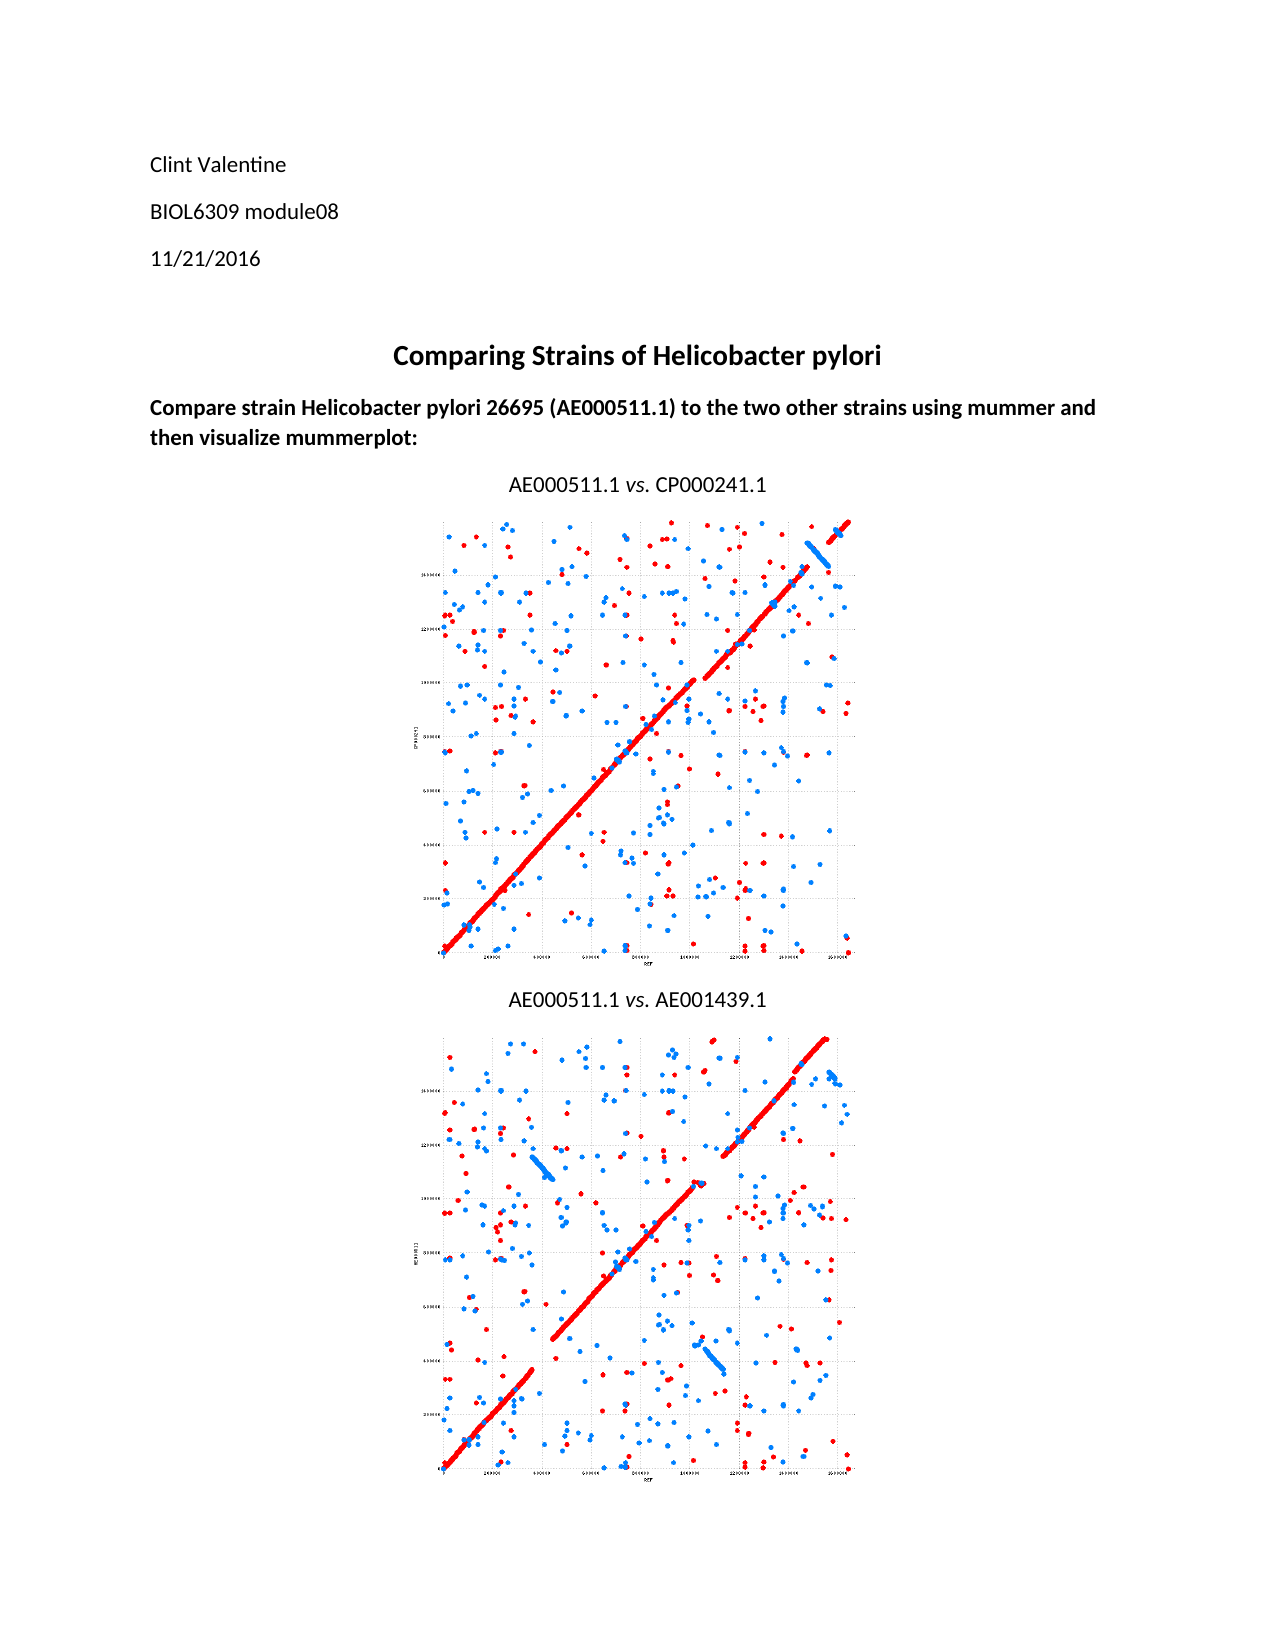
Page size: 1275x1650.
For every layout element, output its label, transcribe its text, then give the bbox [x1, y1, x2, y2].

text 11/21/2016 [150, 244, 1125, 272]
text AE000511.1 vs. CP000241.1 [150, 470, 1125, 498]
picture [412, 516, 863, 967]
text Compare strain Helicobacter pylori 26695 (AE000511.1) to the two other strains using mummer and then visualize mummerplot: [150, 393, 1125, 451]
text AE000511.1 vs. AE001439.1 [150, 986, 1125, 1013]
text Comparing Strains of Helicobacter pylori [150, 337, 1125, 373]
picture [412, 1032, 863, 1483]
text Clint Valentine [150, 150, 1125, 178]
text BIOL6309 module08 [150, 197, 1125, 225]
